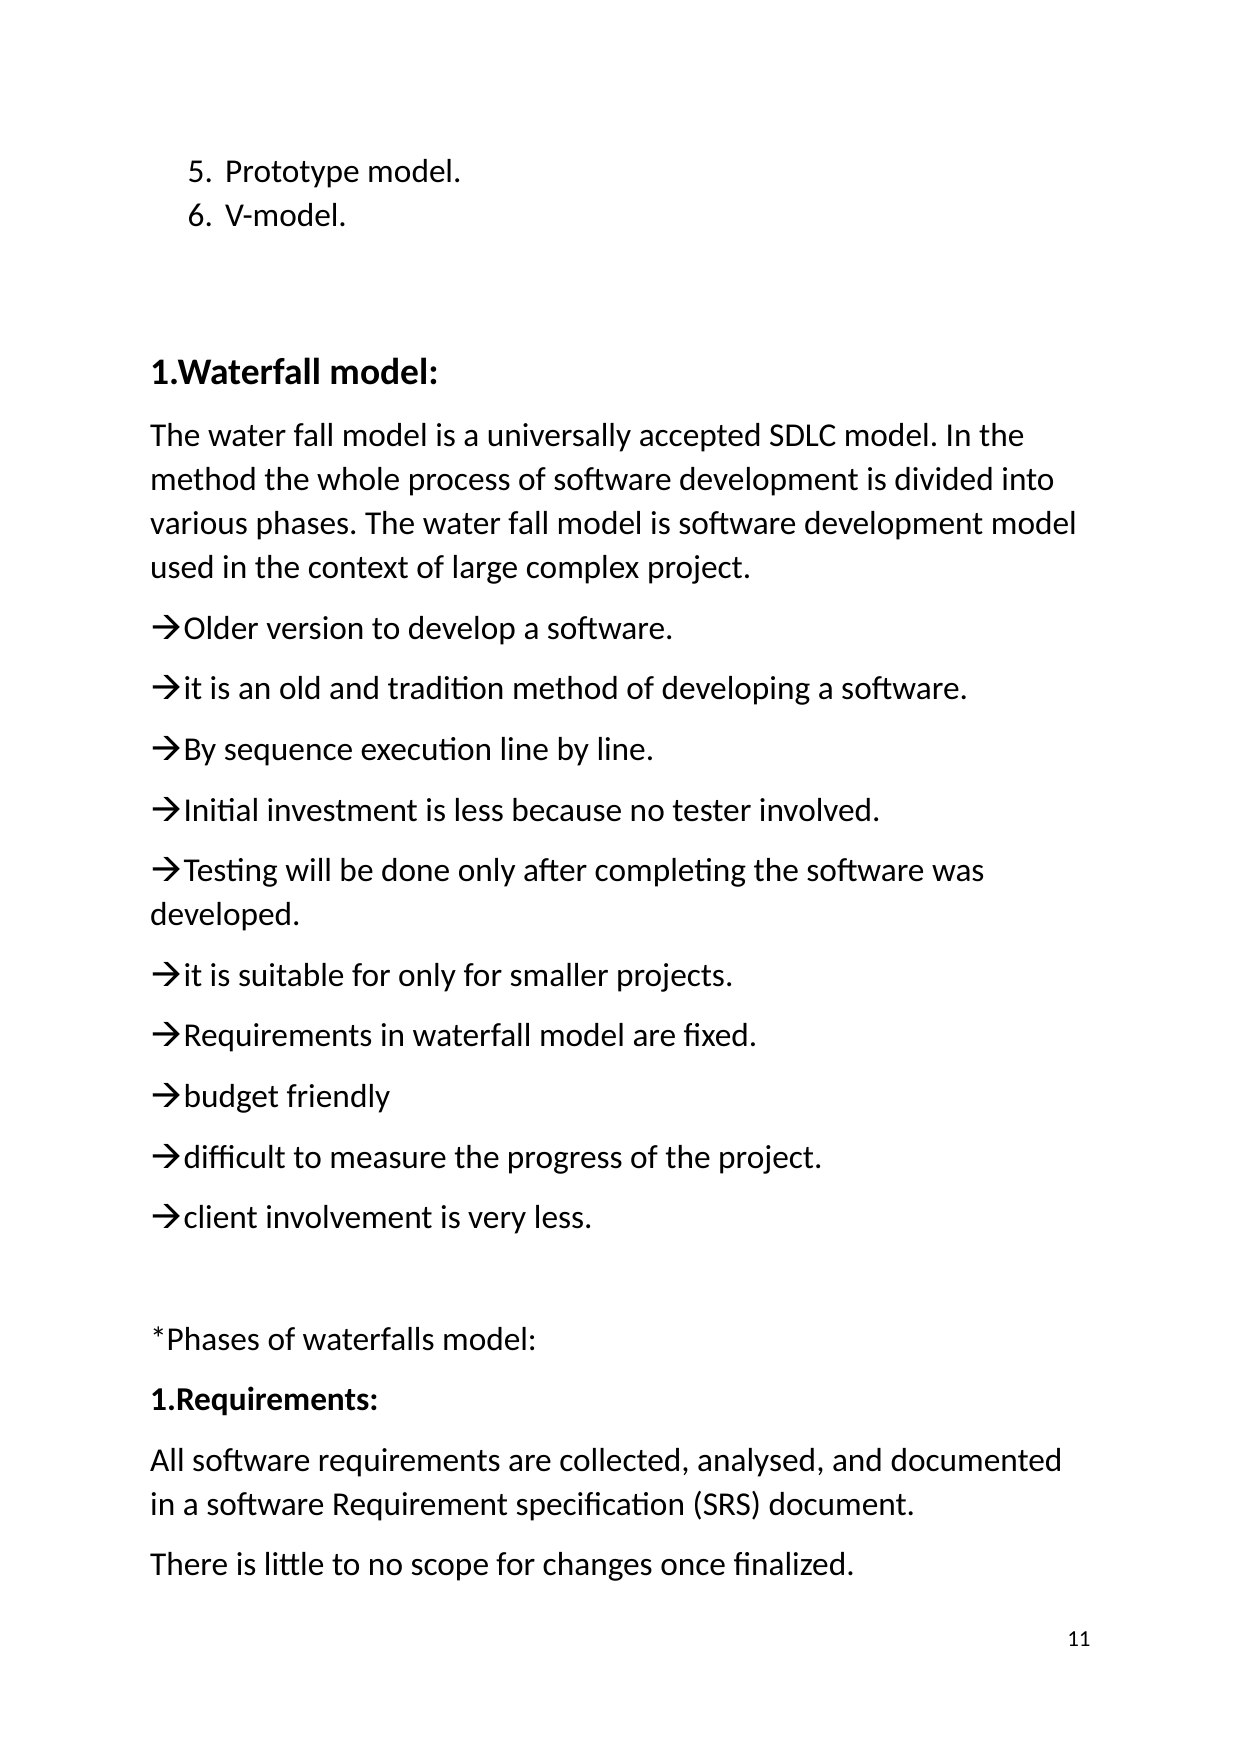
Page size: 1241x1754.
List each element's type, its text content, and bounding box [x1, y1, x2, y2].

text client involvement is very less. [150, 1196, 1090, 1237]
list Prototype model. [187, 150, 1090, 191]
text Requirements in waterfall model are fixed. [150, 1014, 1090, 1055]
text Initial investment is less because no tester involved. [150, 788, 1090, 829]
text Older version to develop a software. [150, 607, 1090, 647]
text There is little to no scope for changes once finalized. [150, 1543, 1090, 1584]
text difficult to measure the progress of the project. [150, 1136, 1090, 1176]
text The water fall model is a universally accepted SDLC model. In the method the whole process of software development is divided into various phases. The water fall model is software development model used in the context of large complex project. [150, 414, 1090, 587]
text By sequence execution line by line. [150, 728, 1090, 769]
text Testing will be done only after completing the software was developed. [150, 849, 1090, 934]
list V-model. [187, 194, 1090, 235]
text All software requirements are collected, analysed, and documented in a software Requirement specification (SRS) document. [150, 1439, 1090, 1523]
text budget friendly [150, 1075, 1090, 1116]
text *Phases of waterfalls model: [150, 1317, 1090, 1358]
text 1.Waterfall model: [150, 348, 1090, 394]
text it is suitable for only for smaller projects. [150, 954, 1090, 994]
text it is an old and tradition method of developing a software. [150, 667, 1090, 708]
text 1.Requirements: [150, 1378, 1090, 1419]
